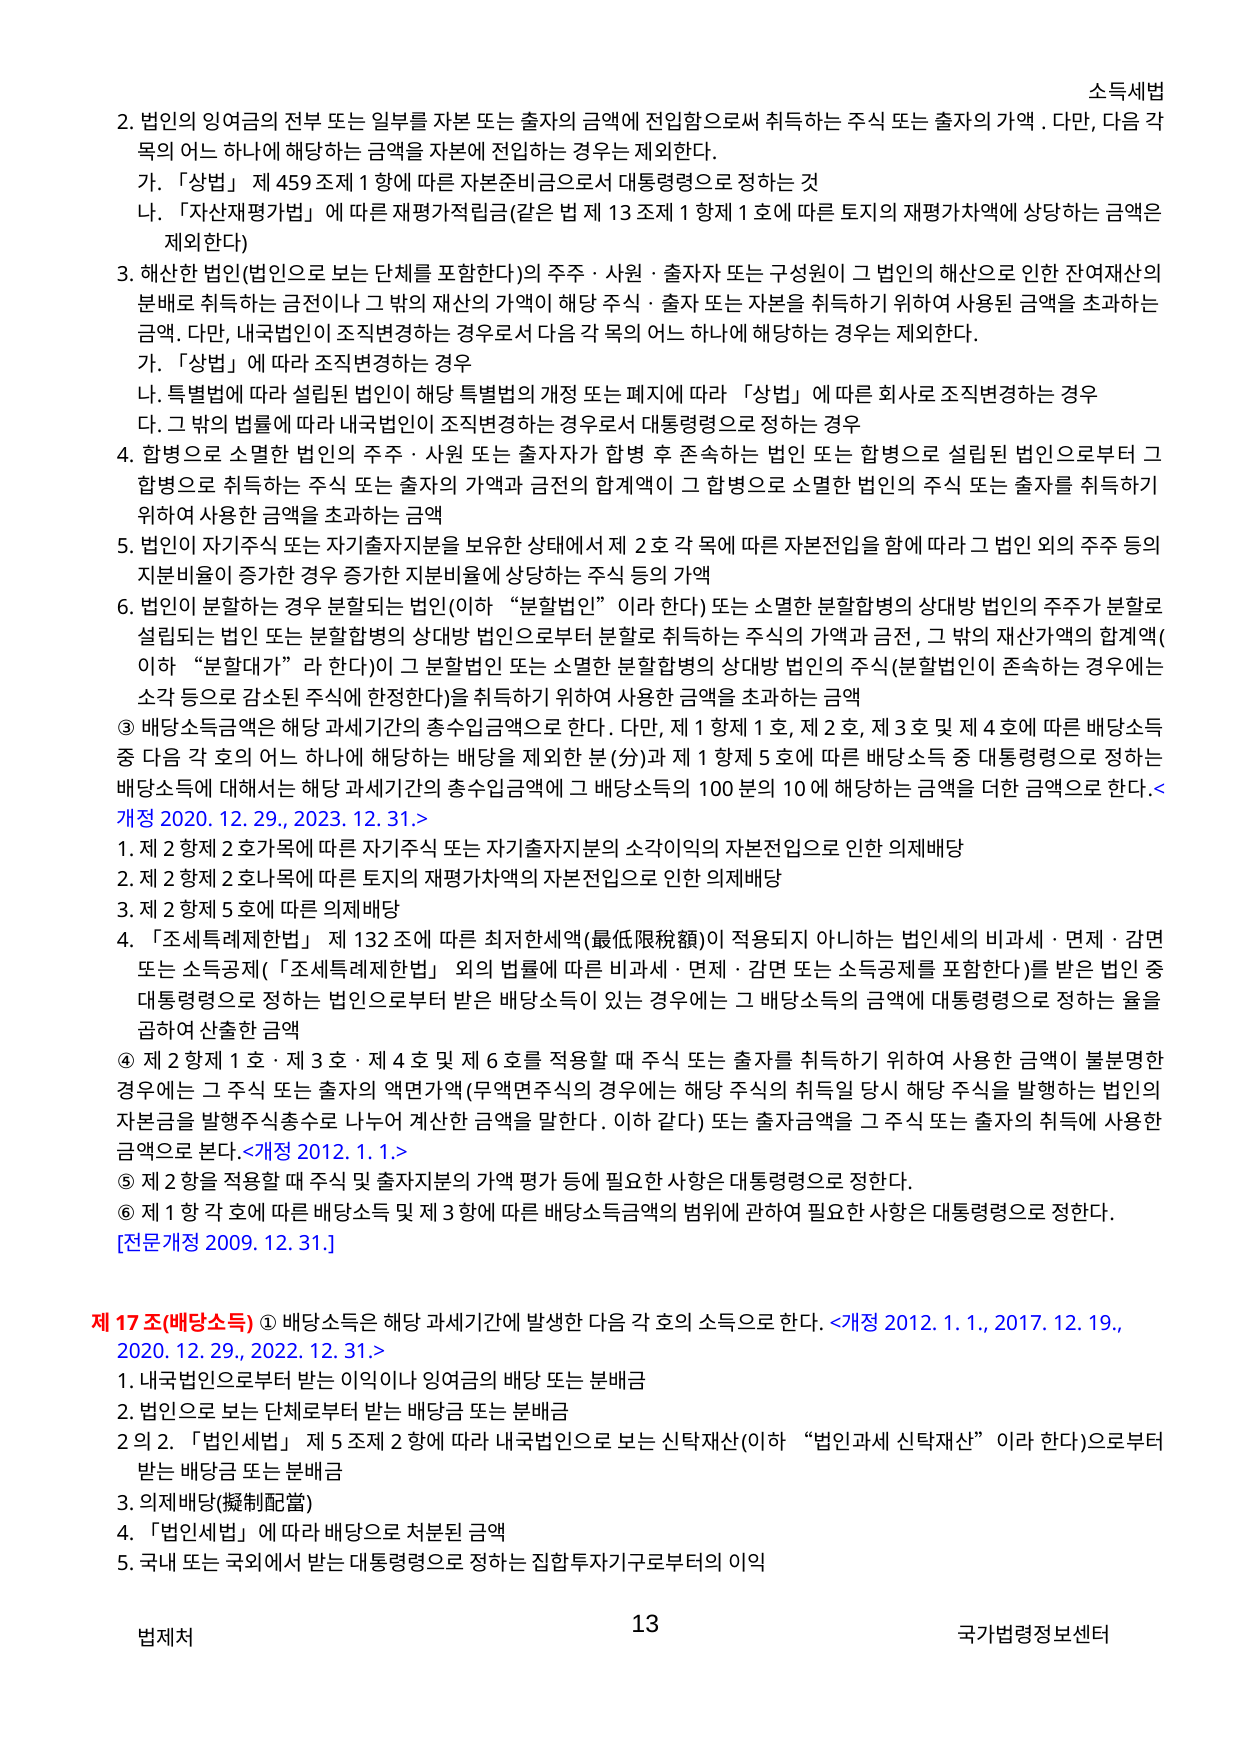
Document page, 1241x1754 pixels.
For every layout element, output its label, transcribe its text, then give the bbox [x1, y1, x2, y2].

text 3. 의제배당(擬制配當) [117, 1486, 1165, 1516]
text 1. 제2항제2호가목에 따른 자기주식 또는 자기출자지분의 소각이익의 자본전입으로 인한 의제배당 [117, 832, 1165, 863]
text 나. 「자산재평가법」에 따른 재평가적립금(같은 법 제13조제1항제1호에 따른 토지의 재평가차액에 상당하는 금액은 제외한다) [137, 196, 1165, 257]
text 2. 법인으로 보는 단체로부터 받는 배당금 또는 분배금 [117, 1395, 1165, 1425]
text 4. 「법인세법」에 따라 배당으로 처분된 금액 [117, 1516, 1165, 1546]
text ③ 배당소득금액은 해당 과세기간의 총수입금액으로 한다. 다만, 제1항제1호, 제2호, 제3호 및 제4호에 따른 배당소득 중 다음 각 호의 어느 하나에 해당하는 배당을 제외한 분(分)과 제1항제5호에 따른 배당소득 중 대통령령으로 정하는 배당소득에 대해서는 해당 과세기간의 총수입금액에 그 배당소득의 100분의 10에 해당하는 금액을 더한 금액으로 한다.<개정 2020. 12. 29., 2023. 12. 31.> [117, 711, 1165, 832]
text 가. 「상법」에 따라 조직변경하는 경우 [137, 348, 1165, 378]
text ④ 제2항제1호ㆍ제3호ㆍ제4호 및 제6호를 적용할 때 주식 또는 출자를 취득하기 위하여 사용한 금액이 불분명한 경우에는 그 주식 또는 출자의 액면가액(무액면주식의 경우에는 해당 주식의 취득일 당시 해당 주식을 발행하는 법인의 자본금을 발행주식총수로 나누어 계산한 금액을 말한다. 이하 같다) 또는 출자금액을 그 주식 또는 출자의 취득에 사용한 금액으로 본다.<개정 2012. 1. 1.> [117, 1044, 1165, 1166]
text 4. 「조세특례제한법」 제132조에 따른 최저한세액(最低限稅額)이 적용되지 아니하는 법인세의 비과세ㆍ면제ㆍ감면 또는 소득공제(「조세특례제한법」 외의 법률에 따른 비과세ㆍ면제ㆍ감면 또는 소득공제를 포함한다)를 받은 법인 중 대통령령으로 정하는 법인으로부터 받은 배당소득이 있는 경우에는 그 배당소득의 금액에 대통령령으로 정하는 율을 곱하여 산출한 금액 [117, 923, 1165, 1044]
text ⑥ 제1항 각 호에 따른 배당소득 및 제3항에 따른 배당소득금액의 범위에 관하여 필요한 사항은 대통령령으로 정한다. [117, 1196, 1165, 1226]
text 6. 법인이 분할하는 경우 분할되는 법인(이하 “분할법인”이라 한다) 또는 소멸한 분할합병의 상대방 법인의 주주가 분할로 설립되는 법인 또는 분할합병의 상대방 법인으로부터 분할로 취득하는 주식의 가액과 금전, 그 밖의 재산가액의 합계액(이하 “분할대가”라 한다)이 그 분할법인 또는 소멸한 분할합병의 상대방 법인의 주식(분할법인이 존속하는 경우에는 소각 등으로 감소된 주식에 한정한다)을 취득하기 위하여 사용한 금액을 초과하는 금액 [117, 590, 1165, 711]
text 2. 법인의 잉여금의 전부 또는 일부를 자본 또는 출자의 금액에 전입함으로써 취득하는 주식 또는 출자의 가액. 다만, 다음 각 목의 어느 하나에 해당하는 금액을 자본에 전입하는 경우는 제외한다. [117, 105, 1165, 166]
text 5. 국내 또는 국외에서 받는 대통령령으로 정하는 집합투자기구로부터의 이익 [117, 1546, 1165, 1577]
text 가. 「상법」 제459조제1항에 따른 자본준비금으로서 대통령령으로 정하는 것 [137, 166, 1165, 196]
text [전문개정 2009. 12. 31.] [117, 1226, 1165, 1257]
text 2. 제2항제2호나목에 따른 토지의 재평가차액의 자본전입으로 인한 의제배당 [117, 863, 1165, 893]
text 1. 내국법인으로부터 받는 이익이나 잉여금의 배당 또는 분배금 [117, 1364, 1165, 1395]
text 4. 합병으로 소멸한 법인의 주주ㆍ사원 또는 출자자가 합병 후 존속하는 법인 또는 합병으로 설립된 법인으로부터 그 합병으로 취득하는 주식 또는 출자의 가액과 금전의 합계액이 그 합병으로 소멸한 법인의 주식 또는 출자를 취득하기 위하여 사용한 금액을 초과하는 금액 [117, 439, 1165, 529]
text 2의2. 「법인세법」 제5조제2항에 따라 내국법인으로 보는 신탁재산(이하 “법인과세 신탁재산”이라 한다)으로부터 받는 배당금 또는 분배금 [117, 1425, 1165, 1486]
text 3. 제2항제5호에 따른 의제배당 [117, 893, 1165, 923]
text ⑤ 제2항을 적용할 때 주식 및 출자지분의 가액 평가 등에 필요한 사항은 대통령령으로 정한다. [117, 1166, 1165, 1196]
text 나. 특별법에 따라 설립된 법인이 해당 특별법의 개정 또는 폐지에 따라 「상법」에 따른 회사로 조직변경하는 경우 [137, 378, 1165, 408]
text 다. 그 밖의 법률에 따라 내국법인이 조직변경하는 경우로서 대통령령으로 정하는 경우 [137, 408, 1165, 439]
text 3. 해산한 법인(법인으로 보는 단체를 포함한다)의 주주ㆍ사원ㆍ출자자 또는 구성원이 그 법인의 해산으로 인한 잔여재산의 분배로 취득하는 금전이나 그 밖의 재산의 가액이 해당 주식ㆍ출자 또는 자본을 취득하기 위하여 사용된 금액을 초과하는 금액. 다만, 내국법인이 조직변경하는 경우로서 다음 각 목의 어느 하나에 해당하는 경우는 제외한다. [117, 257, 1165, 348]
text 제17조(배당소득) ① 배당소득은 해당 과세기간에 발생한 다음 각 호의 소득으로 한다. <개정 2012. 1. 1., 2017. 12. 19., 2020. 12. 29., 2022. 12. 31.> [92, 1306, 1165, 1364]
text 5. 법인이 자기주식 또는 자기출자지분을 보유한 상태에서 제2호 각 목에 따른 자본전입을 함에 따라 그 법인 외의 주주 등의 지분비율이 증가한 경우 증가한 지분비율에 상당하는 주식 등의 가액 [117, 529, 1165, 590]
